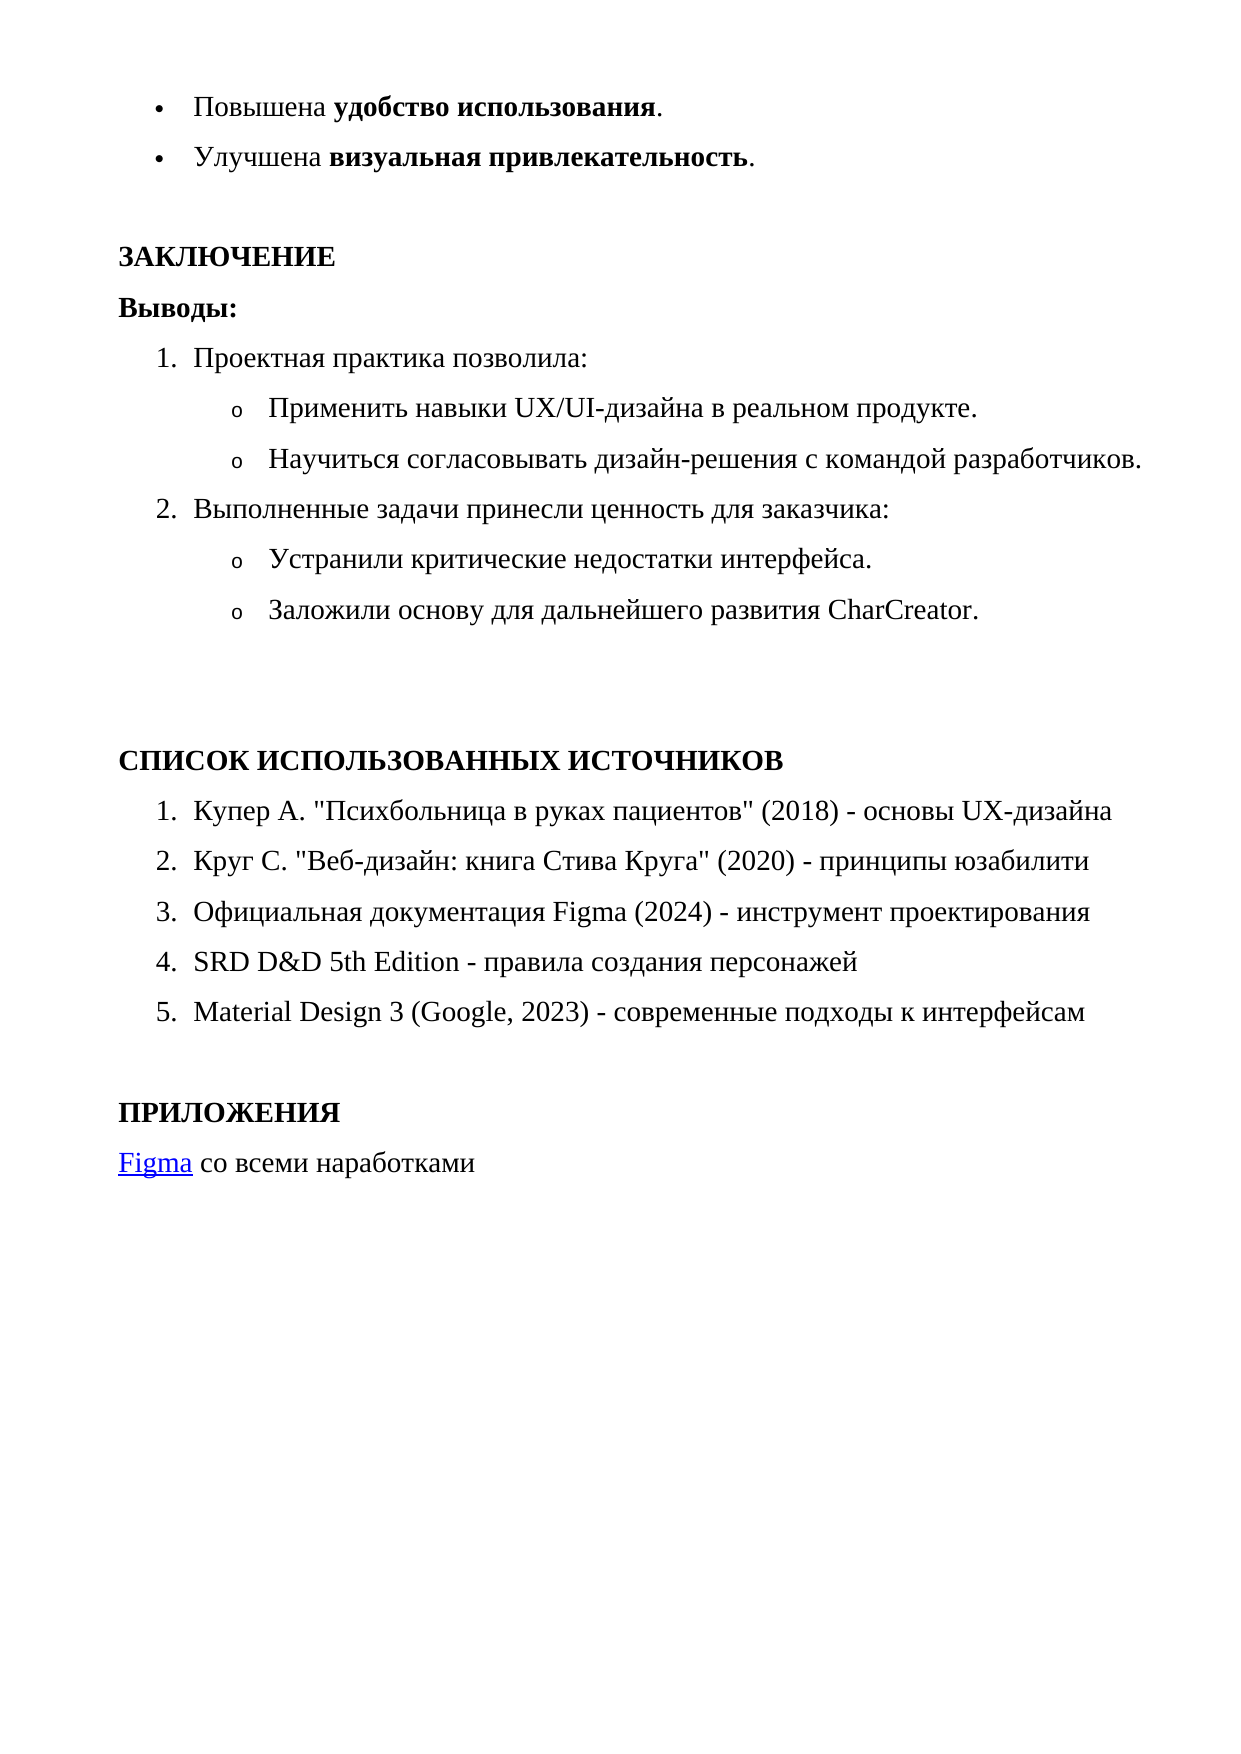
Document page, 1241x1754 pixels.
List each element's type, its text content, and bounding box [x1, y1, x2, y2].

list Купер А. "Психбольница в руках пациентов" (2018) - основы UX-дизайна [156, 793, 1152, 827]
list Применить навыки UX/UI-дизайна в реальном продукте. [231, 391, 1152, 424]
list SRD D&D 5th Edition - правила создания персонажей [156, 944, 1152, 977]
text СПИСОК ИСПОЛЬЗОВАННЫХ ИСТОЧНИКОВ [118, 743, 1152, 776]
list Выполненные задачи принесли ценность для заказчика: [156, 491, 1152, 525]
list Material Design 3 (Google, 2023) - современные подходы к интерфейсам [156, 994, 1152, 1028]
text Figma со всеми наработками [118, 1145, 1152, 1179]
list Повышена удобство использования. [156, 89, 1152, 122]
text ЗАКЛЮЧЕНИЕ [118, 239, 1152, 273]
text Выводы: [118, 290, 1152, 323]
list Заложили основу для дальнейшего развития CharCreator. [231, 592, 1152, 625]
list Улучшена визуальная привлекательность. [156, 139, 1152, 172]
list Научиться согласовывать дизайн-решения с командой разработчиков. [231, 441, 1152, 474]
list Проектная практика позволила: [156, 340, 1152, 374]
list Устранили критические недостатки интерфейса. [231, 541, 1152, 575]
list Круг С. "Веб-дизайн: книга Стива Круга" (2020) - принципы юзабилити [156, 843, 1152, 877]
list Официальная документация Figma (2024) - инструмент проектирования [156, 894, 1152, 927]
text ПРИЛОЖЕНИЯ [118, 1095, 1152, 1128]
